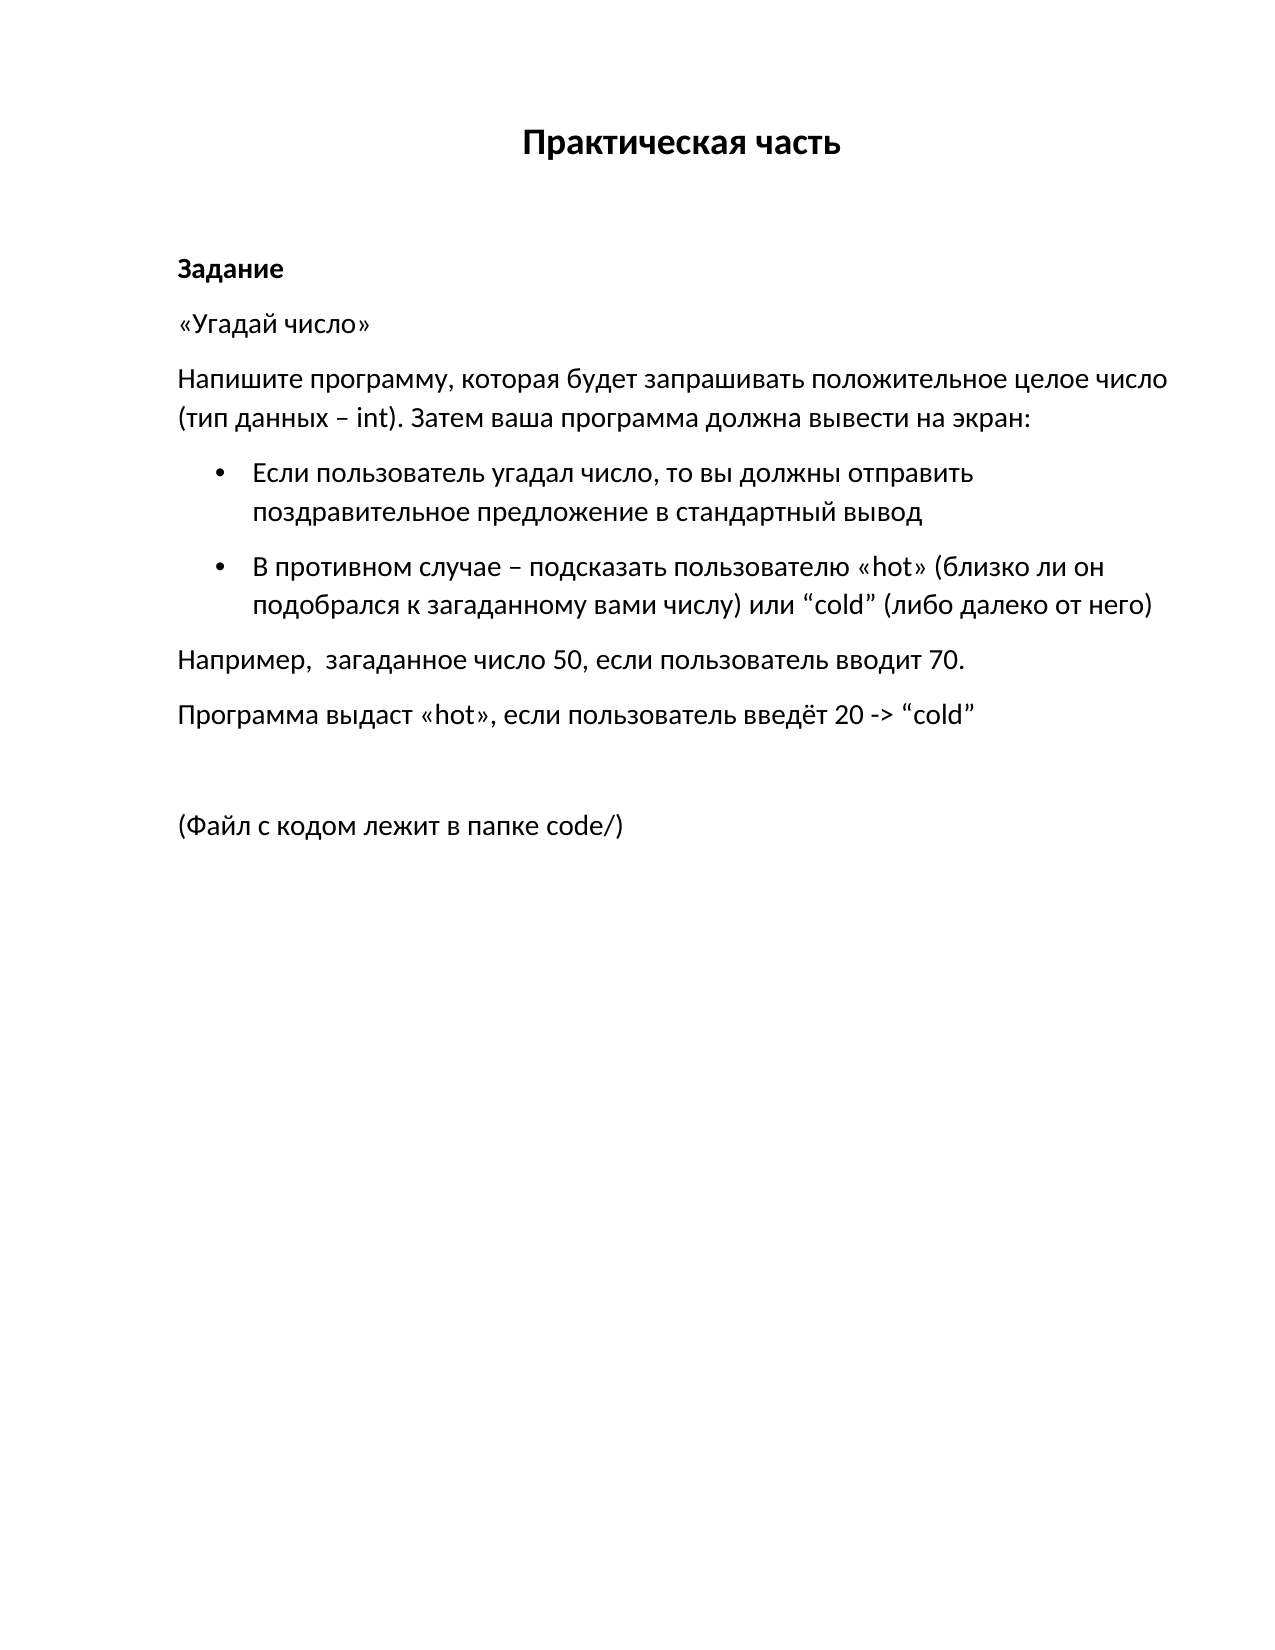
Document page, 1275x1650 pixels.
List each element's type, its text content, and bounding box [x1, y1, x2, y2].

text Программа выдаст «hot», если пользователь введёт 20 -> “cold” [177, 696, 1186, 732]
list В противном случае – подсказать пользователю «hot» (близко ли он подобрался к загаданному вами числу) или “cold” (либо далеко от него) [215, 548, 1186, 622]
list Если пользователь угадал число, то вы должны отправить поздравительное предложение в стандартный вывод [215, 454, 1186, 528]
text (Файл с кодом лежит в папке code/) [177, 807, 1186, 842]
text Задание [177, 250, 1186, 286]
text Например, загаданное число 50, если пользователь вводит 70. [177, 641, 1186, 677]
text Напишите программу, которая будет запрашивать положительное целое число (тип данных – int). Затем ваша программа должна вывести на экран: [177, 361, 1186, 435]
text Практическая часть [177, 118, 1186, 164]
text «Угадай число» [177, 306, 1186, 341]
